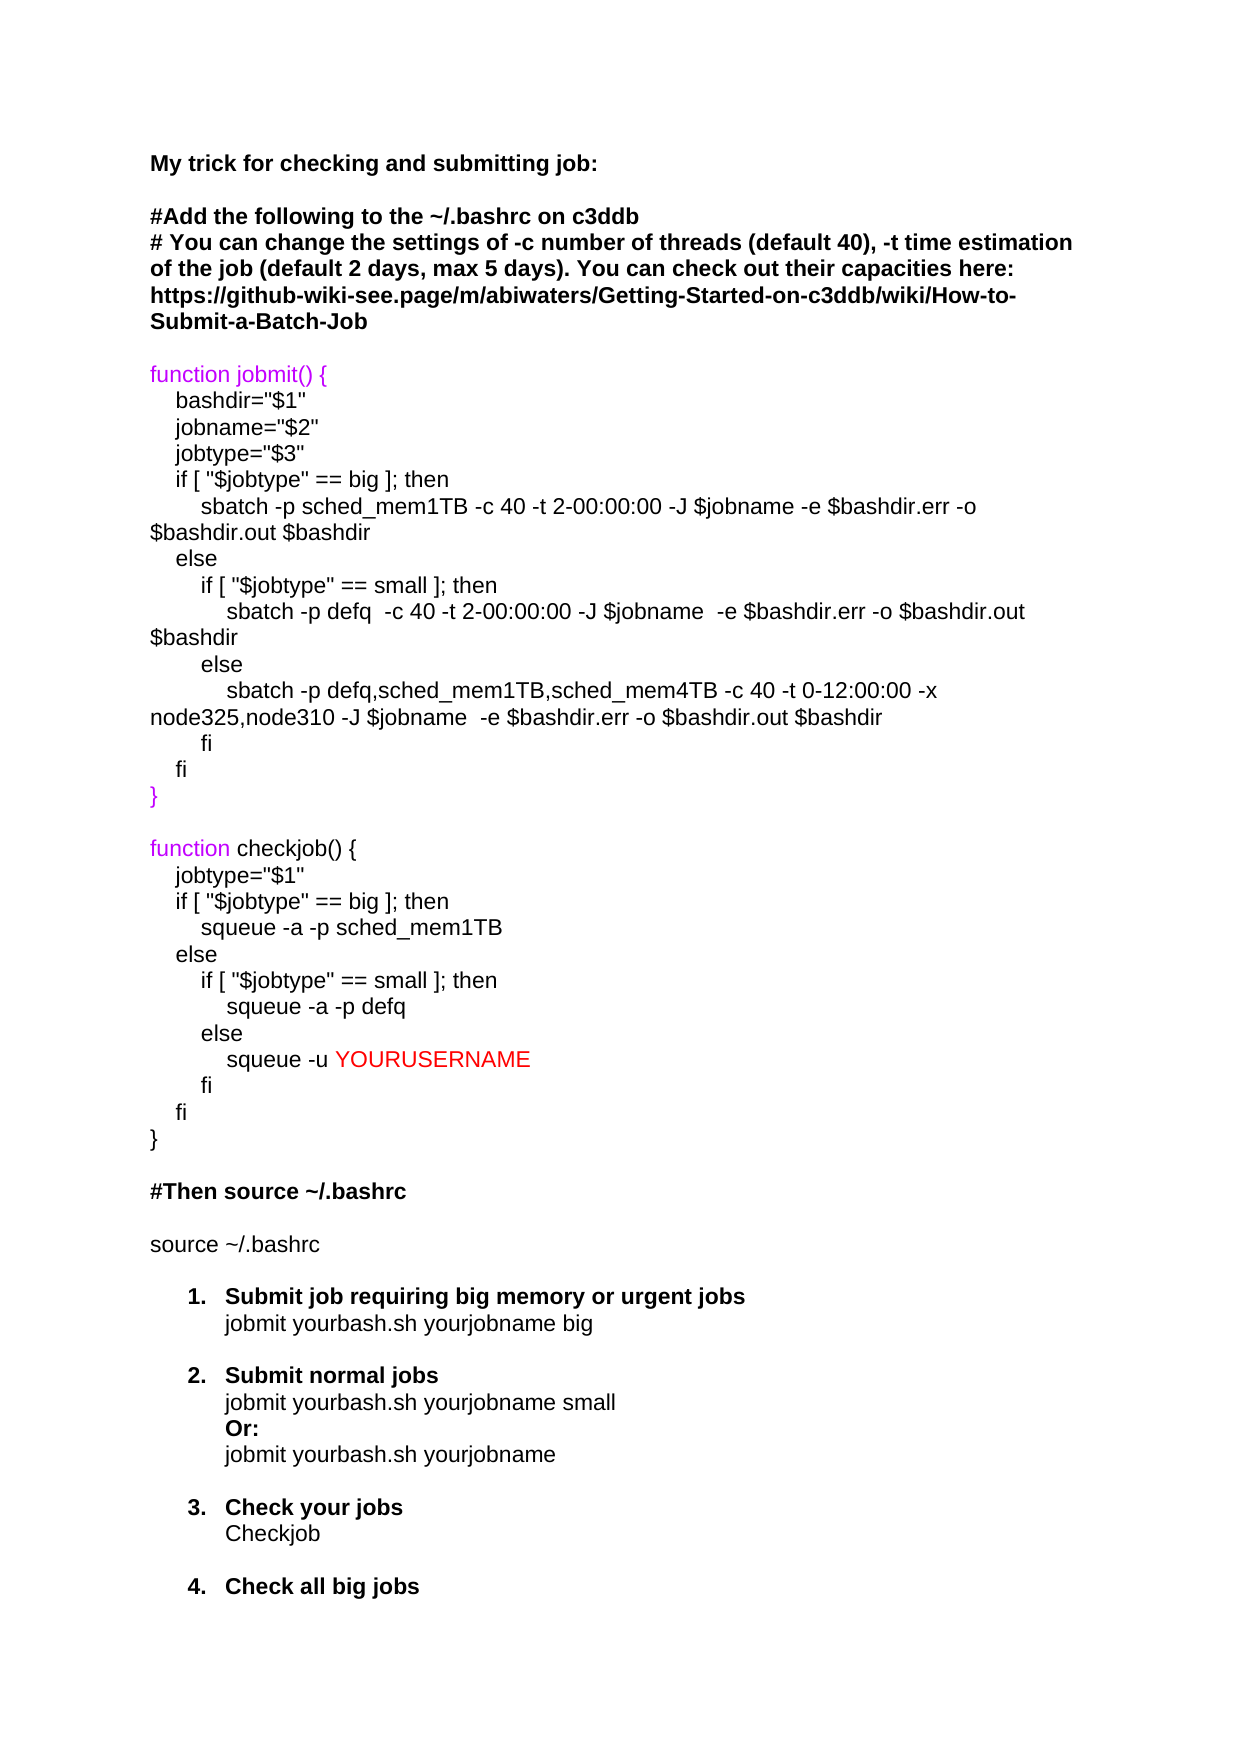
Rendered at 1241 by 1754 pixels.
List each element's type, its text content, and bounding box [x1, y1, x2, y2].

text My trick for checking and submitting job: [150, 150, 1090, 176]
text if [ "$jobtype" == big ]; then [150, 888, 1090, 914]
text else [150, 545, 1090, 572]
list Submit job requiring big memory or urgent jobs [187, 1283, 1090, 1309]
text #Then source ~/.bashrc [150, 1178, 1090, 1204]
text else [150, 941, 1090, 967]
text if [ "$jobtype" == small ]; then [150, 572, 1090, 598]
text if [ "$jobtype" == big ]; then [150, 466, 1090, 493]
text fi [150, 756, 1090, 782]
list Check all big jobs [187, 1573, 1090, 1599]
list Or: [225, 1415, 1090, 1441]
text fi [150, 1099, 1090, 1125]
text jobtype="$1" [150, 862, 1090, 888]
text source ~/.bashrc [150, 1231, 1090, 1257]
text fi [150, 1072, 1090, 1099]
text squeue -a -p sched_mem1TB [150, 914, 1090, 941]
text #Add the following to the ~/.bashrc on c3ddb [150, 203, 1090, 229]
text } [150, 782, 1090, 809]
text sbatch -p sched_mem1TB -c 40 -t 2-00:00:00 -J $jobname -e $bashdir.err -o $bashdir.out $bashdir [150, 493, 1090, 545]
text squeue -u YOURUSERNAME [150, 1046, 1090, 1072]
list jobmit yourbash.sh yourjobname [225, 1441, 1090, 1468]
text bashdir="$1" [150, 387, 1090, 413]
text if [ "$jobtype" == small ]; then [150, 967, 1090, 993]
text function jobmit() { [150, 361, 1090, 387]
text else [150, 651, 1090, 677]
text squeue -a -p defq [150, 993, 1090, 1020]
list Check your jobs [187, 1494, 1090, 1520]
text else [150, 1020, 1090, 1046]
list Submit normal jobs [187, 1362, 1090, 1389]
list jobmit yourbash.sh yourjobname small [225, 1389, 1090, 1415]
text jobname="$2" [150, 413, 1090, 440]
text # You can change the settings of -c number of threads (default 40), -t time estimation of the job (default 2 days, max 5 days). You can check out their capacities here: https://github-wiki-see.page/m/abiwaters/Getting-Started-on-c3ddb/wiki/How-to-Submit-a-Batch-Job [150, 229, 1090, 334]
list Checkjob [225, 1520, 1090, 1547]
text sbatch -p defq -c 40 -t 2-00:00:00 -J $jobname -e $bashdir.err -o $bashdir.out $bashdir [150, 598, 1090, 651]
text sbatch -p defq,sched_mem1TB,sched_mem4TB -c 40 -t 0-12:00:00 -x node325,node310 -J $jobname -e $bashdir.err -o $bashdir.out $bashdir [150, 677, 1090, 730]
list jobmit yourbash.sh yourjobname big [225, 1309, 1090, 1336]
text } [150, 1125, 1090, 1151]
text jobtype="$3" [150, 440, 1090, 466]
text function checkjob() { [150, 835, 1090, 862]
text fi [150, 730, 1090, 756]
